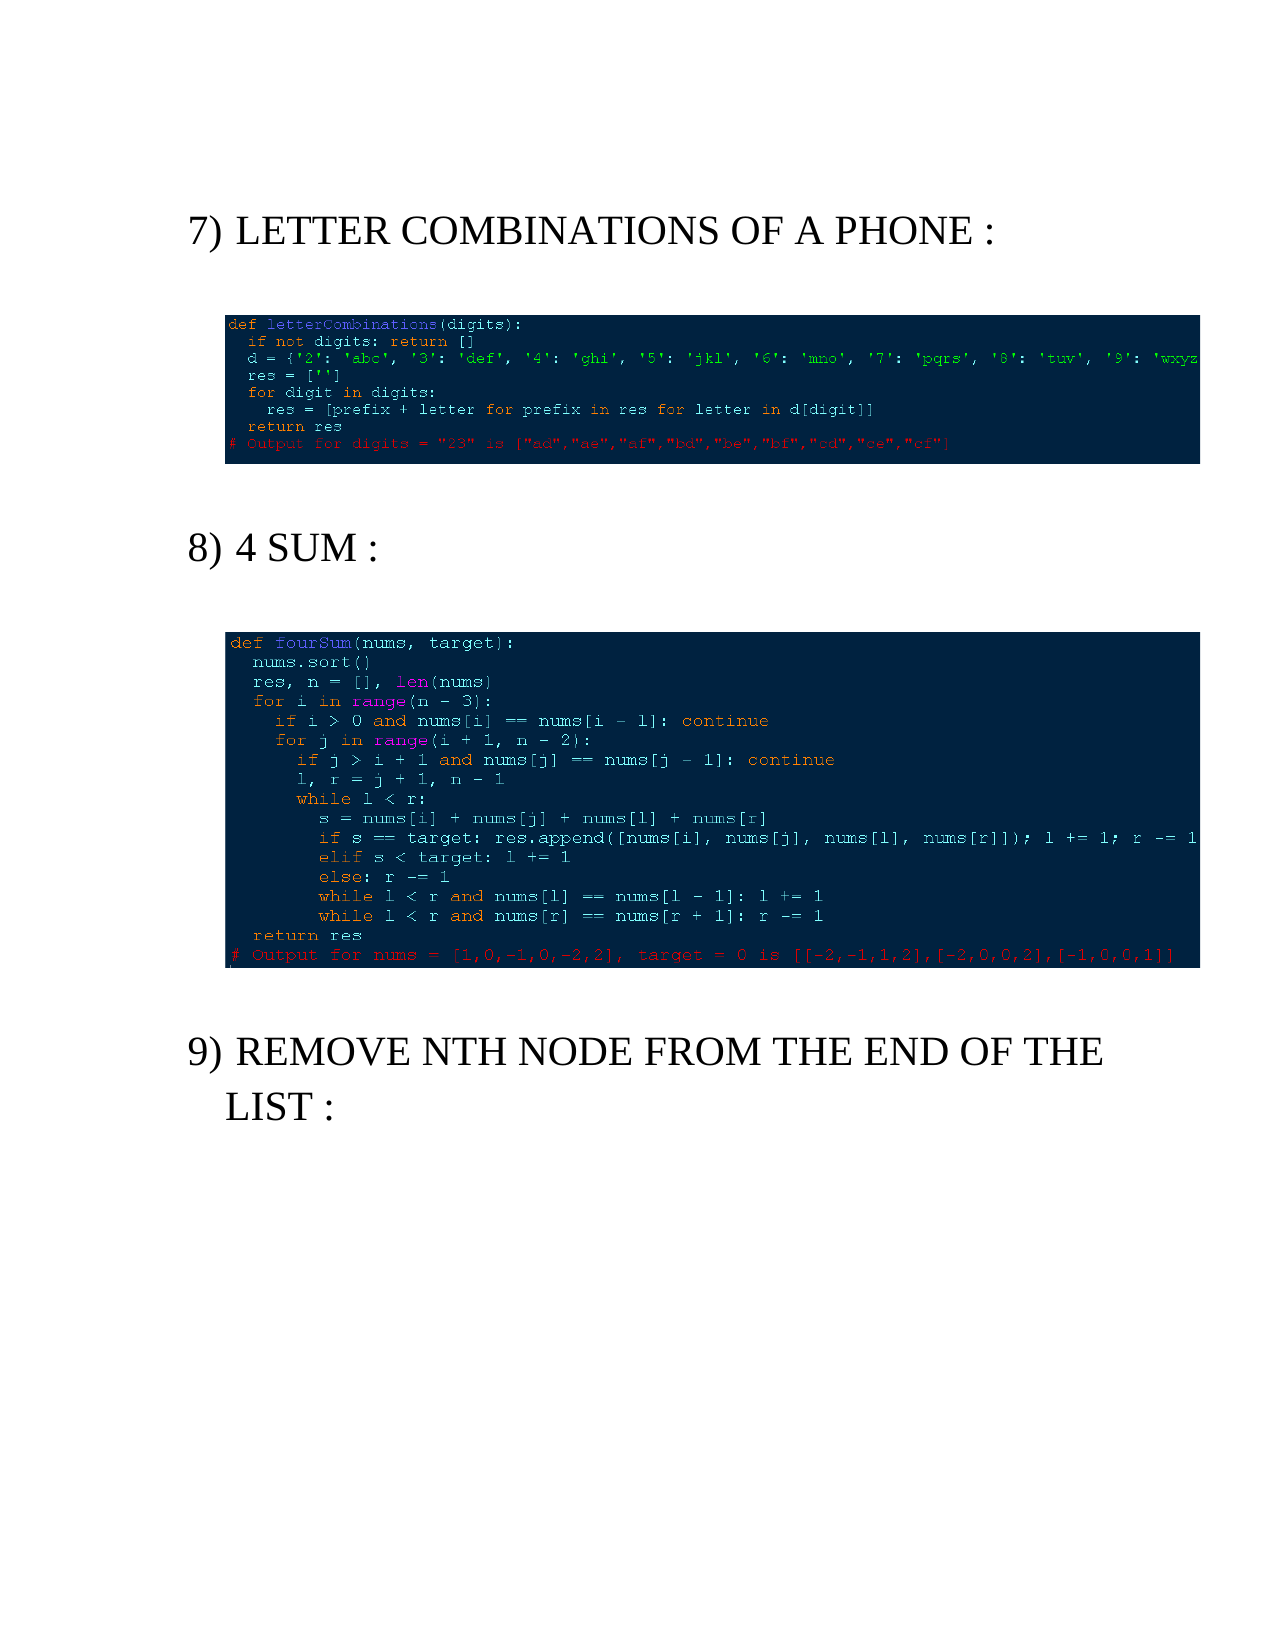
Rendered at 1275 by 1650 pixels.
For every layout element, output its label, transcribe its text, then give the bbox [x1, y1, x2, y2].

picture [225, 315, 1200, 464]
picture [225, 632, 1200, 968]
list REMOVE NTH NODE FROM THE END OF THE LIST : [187, 1027, 1125, 1130]
list 4 SUM : [187, 522, 1125, 570]
list LETTER COMBINATIONS OF A PHONE : [187, 205, 1125, 253]
